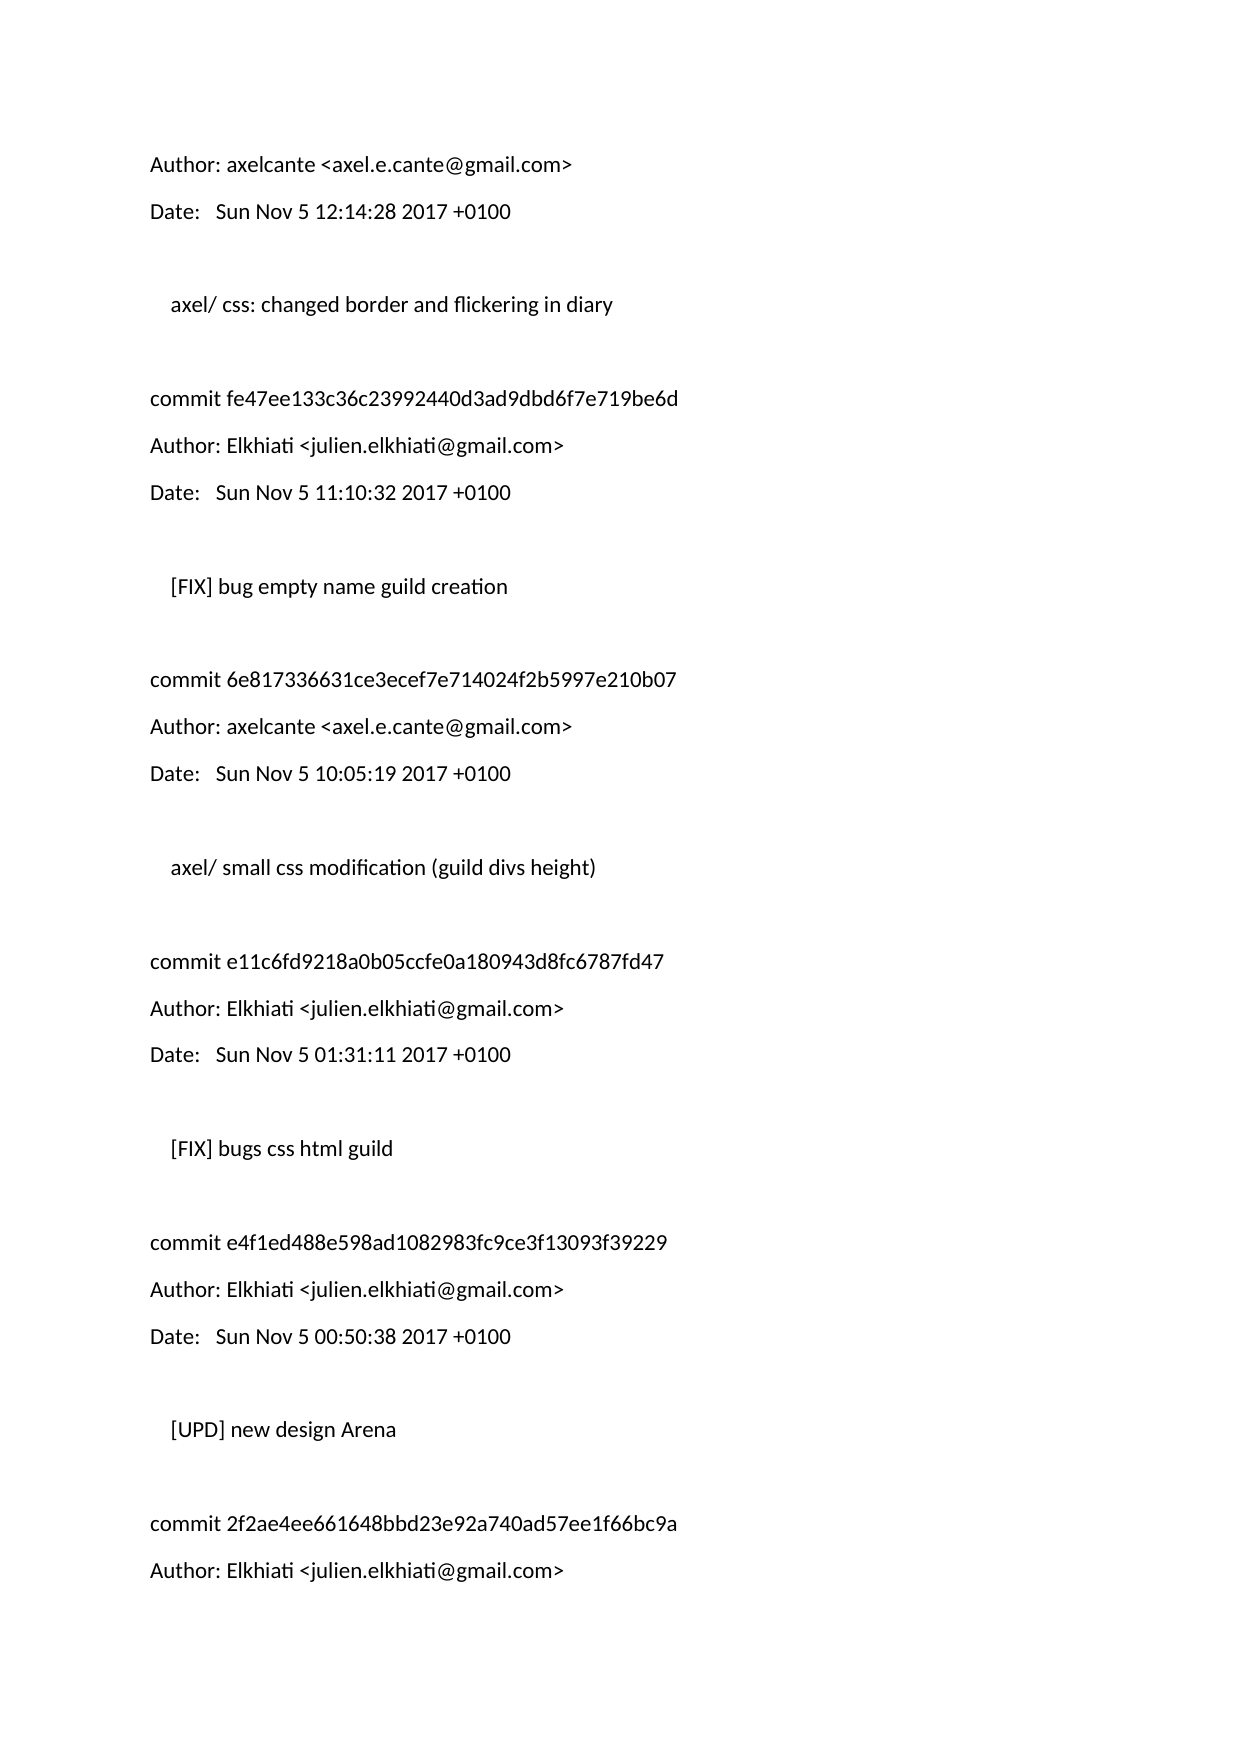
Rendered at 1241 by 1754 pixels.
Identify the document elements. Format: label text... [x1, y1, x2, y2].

text Author: axelcante <axel.e.cante@gmail.com> [150, 150, 1090, 178]
text commit e4f1ed488e598ad1082983fc9ce3f13093f39229 [150, 1228, 1090, 1256]
text commit 2f2ae4ee661648bbd23e92a740ad57ee1f66bc9a [150, 1509, 1090, 1537]
text Date: Sun Nov 5 12:14:28 2017 +0100 [150, 197, 1090, 225]
text Date: Sun Nov 5 00:50:38 2017 +0100 [150, 1322, 1090, 1350]
text axel/ css: changed border and flickering in diary [150, 291, 1090, 319]
text commit 6e817336631ce3ecef7e714024f2b5997e210b07 [150, 666, 1090, 694]
text Author: Elkhiati <julien.elkhiati@gmail.com> [150, 431, 1090, 459]
text [UPD] new design Arena [150, 1416, 1090, 1444]
text Date: Sun Nov 5 11:10:32 2017 +0100 [150, 478, 1090, 506]
text [FIX] bug empty name guild creation [150, 572, 1090, 600]
text axel/ small css modification (guild divs height) [150, 853, 1090, 881]
text commit e11c6fd9218a0b05ccfe0a180943d8fc6787fd47 [150, 947, 1090, 975]
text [150, 1556, 1090, 1584]
text Date: Sun Nov 5 01:31:11 2017 +0100 [150, 1041, 1090, 1069]
text commit fe47ee133c36c23992440d3ad9dbd6f7e719be6d [150, 384, 1090, 412]
text Date: Sun Nov 5 10:05:19 2017 +0100 [150, 759, 1090, 787]
text Author: Elkhiati <julien.elkhiati@gmail.com> [150, 994, 1090, 1022]
text Author: axelcante <axel.e.cante@gmail.com> [150, 712, 1090, 741]
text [150, 1275, 1090, 1303]
text [FIX] bugs css html guild [150, 1134, 1090, 1162]
